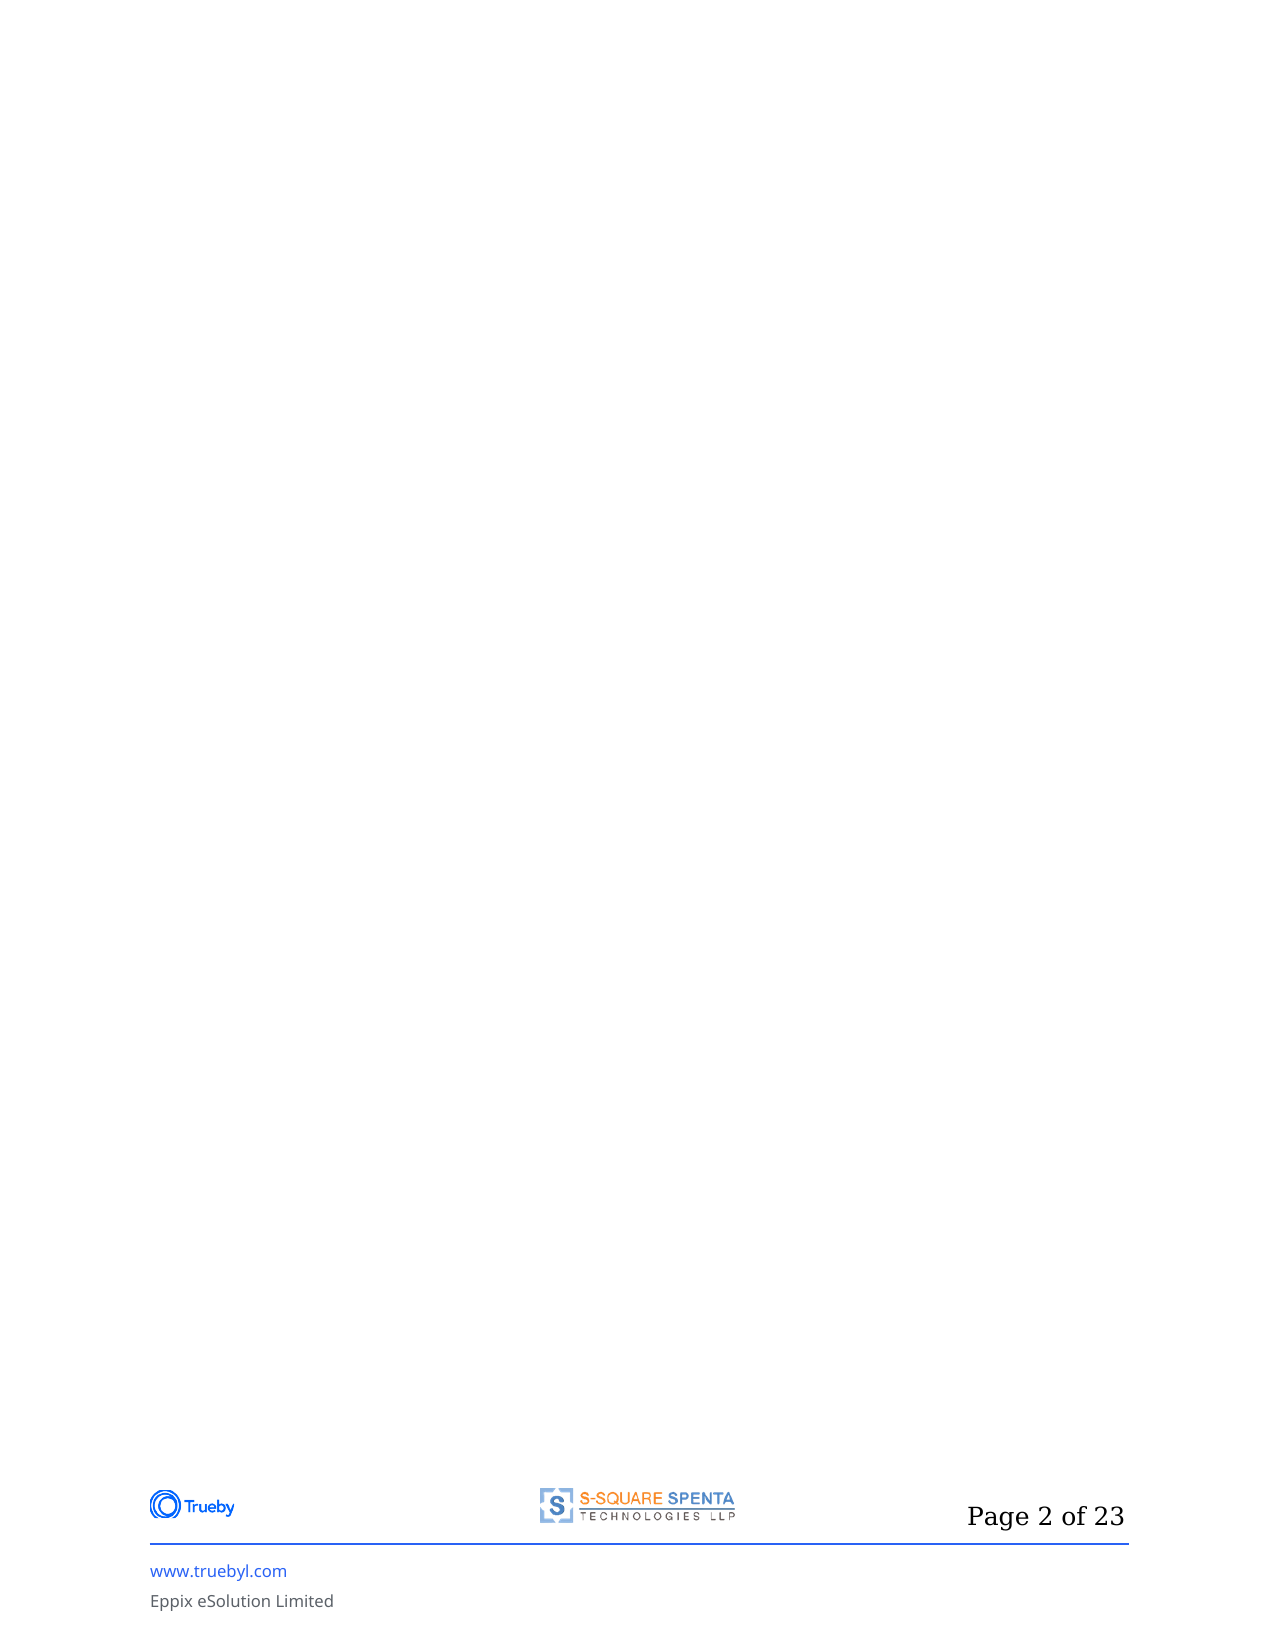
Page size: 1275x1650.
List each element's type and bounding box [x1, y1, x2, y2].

picture [540, 1488, 735, 1525]
picture [149, 1490, 235, 1518]
